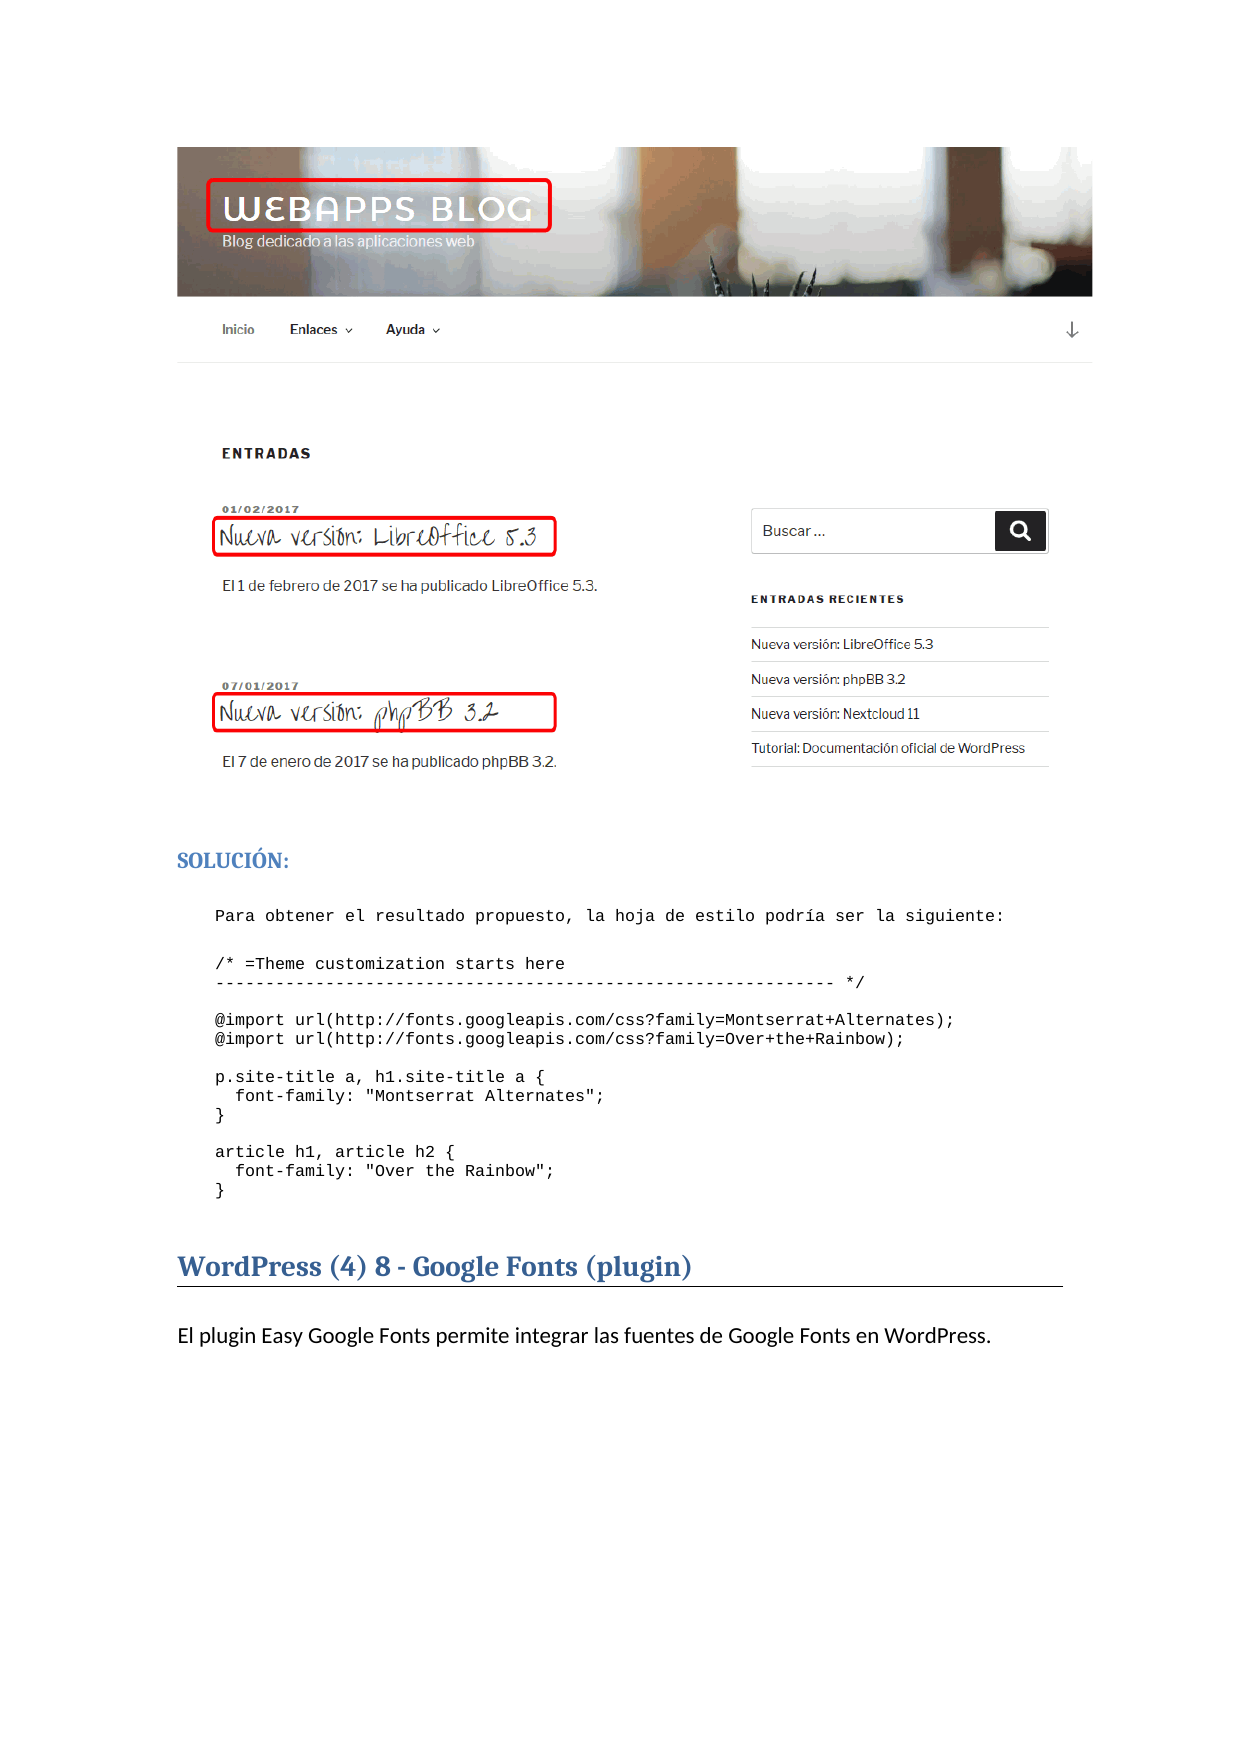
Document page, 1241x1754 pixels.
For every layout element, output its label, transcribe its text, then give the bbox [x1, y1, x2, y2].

text /* =Theme customization starts here [215, 955, 1063, 974]
subtitle WordPress (4) 8 - Google Fonts (plugin) [177, 1250, 1063, 1286]
subtitle SOLUCIÓN: [177, 848, 1063, 874]
text Para obtener el resultado propuesto, la hoja de estilo podría ser la siguiente: [215, 907, 1063, 926]
text p.site-title a, h1.site-title a { [215, 1068, 1063, 1087]
picture [177, 147, 1093, 770]
text article h1, article h2 { [215, 1144, 1063, 1163]
text El plugin Easy Google Fonts permite integrar las fuentes de Google Fonts en WordPress. [177, 1321, 1063, 1349]
text } [215, 1182, 1063, 1200]
text @import url(http://fonts.googleapis.com/css?family=Over+the+Rainbow); [215, 1031, 1063, 1049]
text @import url(http://fonts.googleapis.com/css?family=Montserrat+Alternates); [215, 1012, 1063, 1031]
text font-family: "Over the Rainbow"; [215, 1163, 1063, 1182]
text } [215, 1106, 1063, 1125]
text -------------------------------------------------------------- */ [215, 974, 1063, 993]
text font-family: "Montserrat Alternates"; [215, 1087, 1063, 1106]
